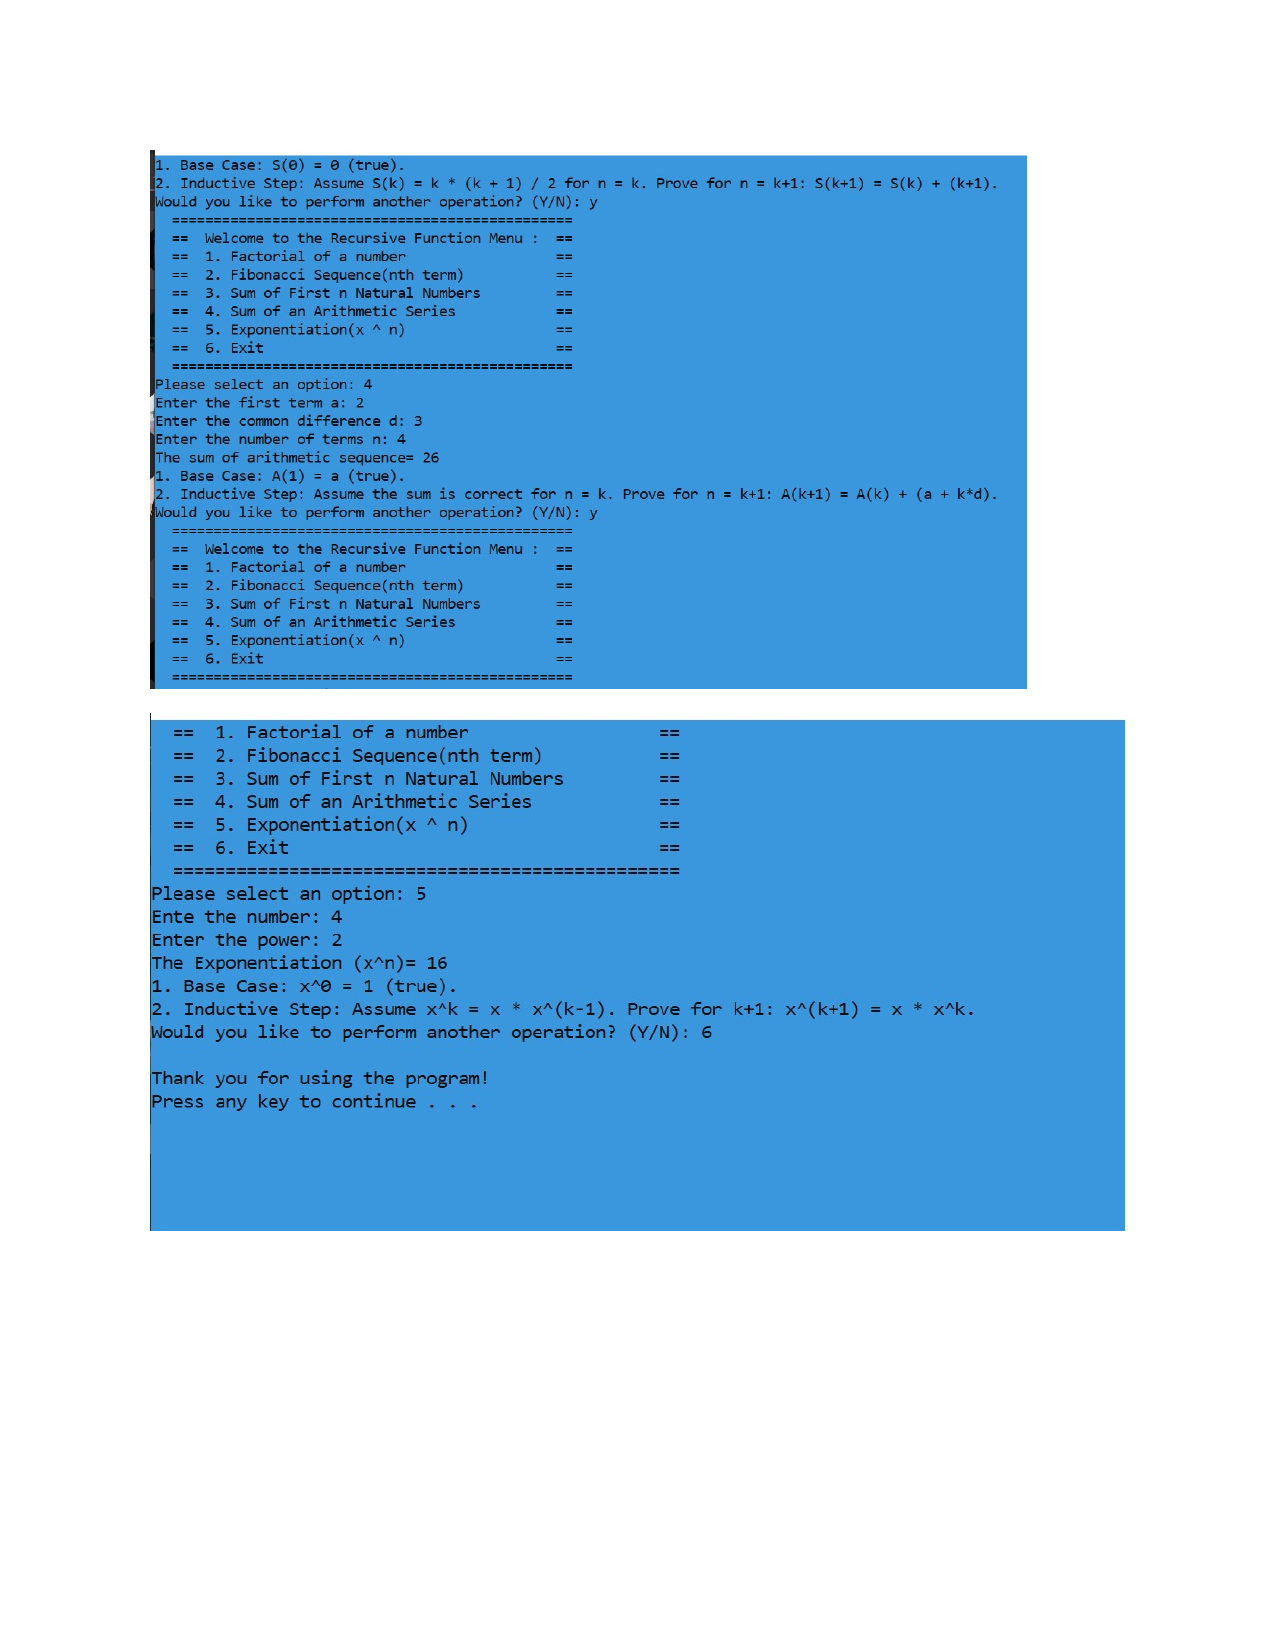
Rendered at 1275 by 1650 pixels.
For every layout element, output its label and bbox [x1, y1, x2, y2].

picture [150, 150, 1027, 689]
picture [150, 713, 1125, 1231]
